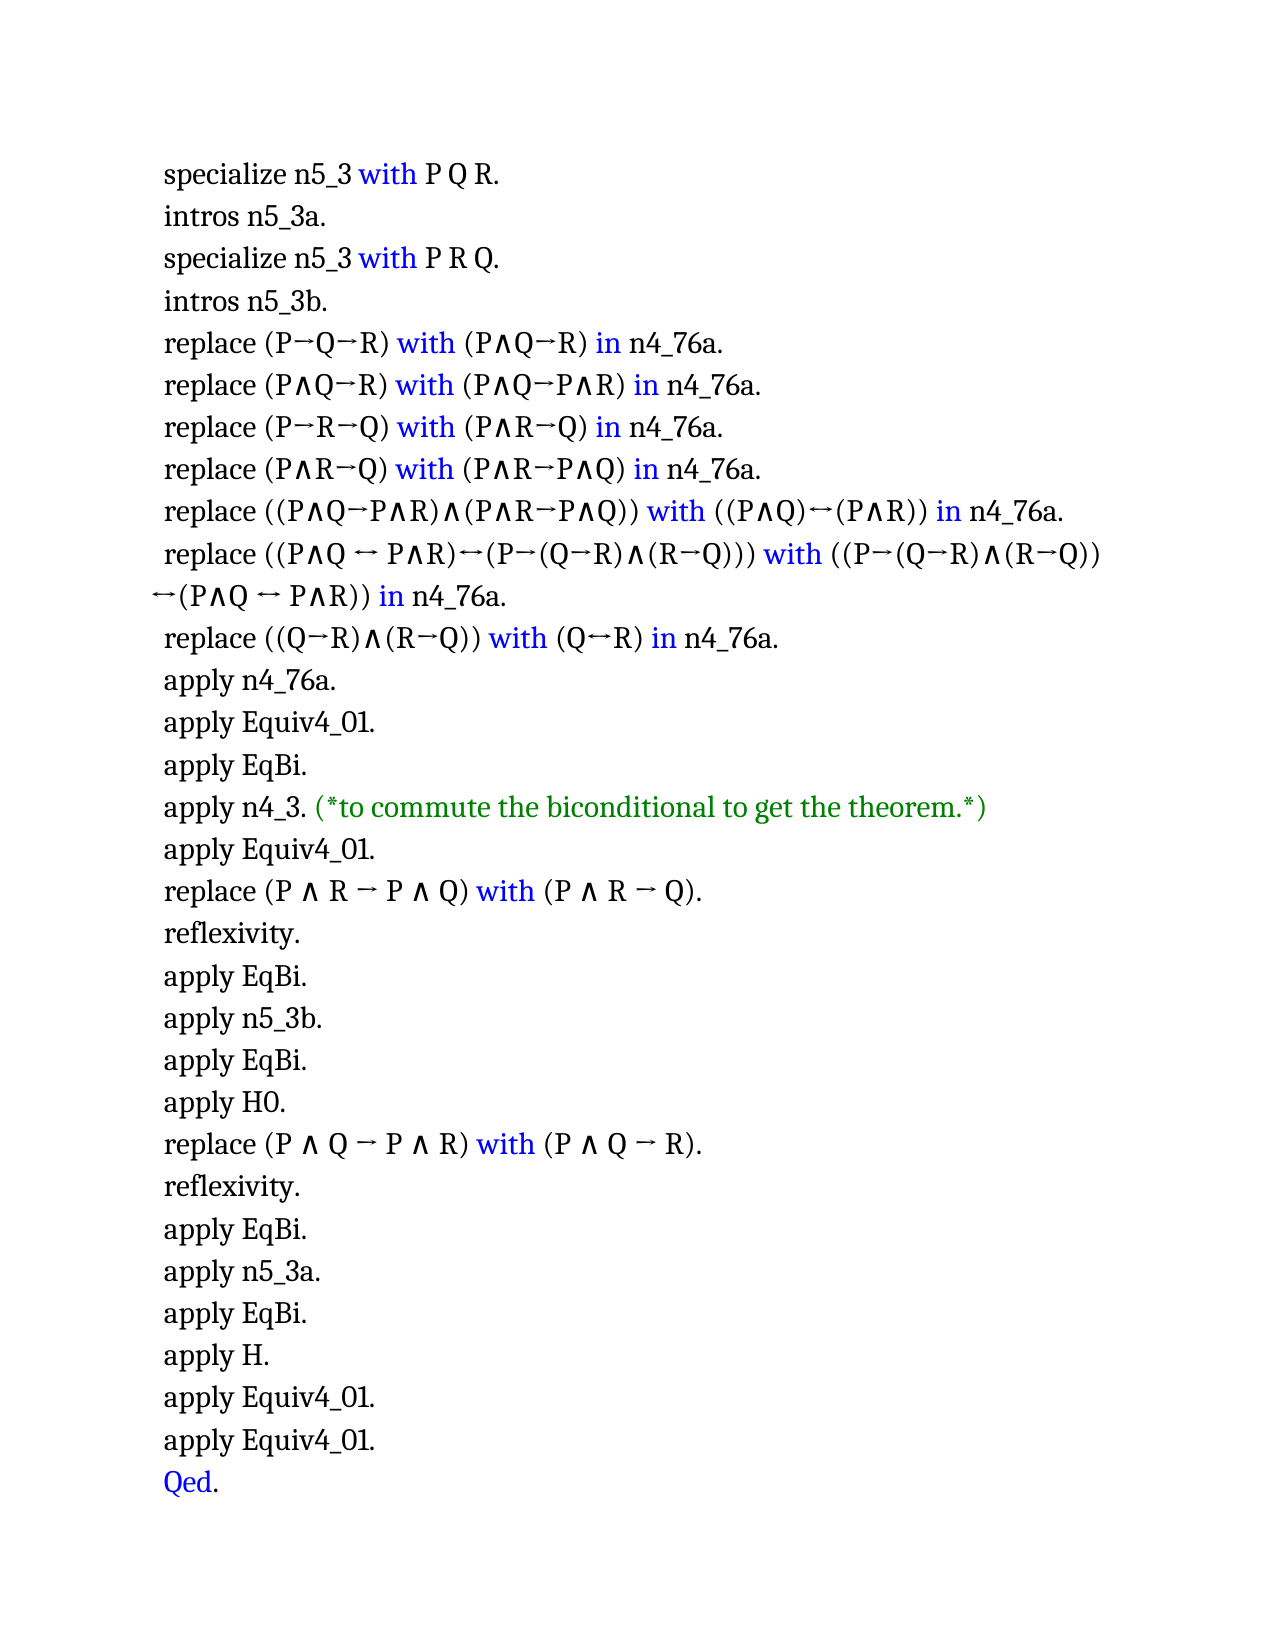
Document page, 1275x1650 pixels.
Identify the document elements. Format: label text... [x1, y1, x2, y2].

text apply H. [150, 1331, 1125, 1373]
text Qed. [150, 1458, 1125, 1500]
text apply EqBi. [150, 1289, 1125, 1331]
text reflexivity. [150, 1162, 1125, 1205]
text replace (P∧Q→R) with (P∧Q→P∧R) in n4_76a. [150, 361, 1125, 403]
text specialize n5_3 with P R Q. [150, 234, 1125, 277]
text apply Equiv4_01. [150, 1373, 1125, 1416]
text apply n5_3a. [150, 1247, 1125, 1289]
text replace (P ∧ R → P ∧ Q) with (P ∧ R → Q). [150, 867, 1125, 909]
text apply Equiv4_01. [150, 825, 1125, 867]
text apply Equiv4_01. [150, 698, 1125, 741]
text apply EqBi. [150, 952, 1125, 994]
text replace ((P∧Q→P∧R)∧(P∧R→P∧Q)) with ((P∧Q)↔(P∧R)) in n4_76a. [150, 487, 1125, 530]
text apply n5_3b. [150, 994, 1125, 1036]
text reflexivity. [150, 909, 1125, 952]
text apply EqBi. [150, 1036, 1125, 1078]
text apply H0. [150, 1078, 1125, 1120]
text specialize n5_3 with P Q R. [150, 150, 1125, 192]
text replace (P→Q→R) with (P∧Q→R) in n4_76a. [150, 319, 1125, 361]
text replace (P→R→Q) with (P∧R→Q) in n4_76a. [150, 403, 1125, 445]
text apply Equiv4_01. [150, 1416, 1125, 1458]
text apply n4_3. (*to commute the biconditional to get the theorem.*) [150, 783, 1125, 825]
text intros n5_3b. [150, 277, 1125, 319]
text replace (P∧R→Q) with (P∧R→P∧Q) in n4_76a. [150, 445, 1125, 487]
text apply EqBi. [150, 1205, 1125, 1247]
text apply n4_76a. [150, 656, 1125, 698]
text apply EqBi. [150, 741, 1125, 783]
text intros n5_3a. [150, 192, 1125, 234]
text replace ((P∧Q ↔ P∧R)↔(P→(Q→R)∧(R→Q))) with ((P→(Q→R)∧(R→Q))↔(P∧Q ↔ P∧R)) in n4_76a. [150, 530, 1125, 614]
text replace ((Q→R)∧(R→Q)) with (Q↔R) in n4_76a. [150, 614, 1125, 656]
text replace (P ∧ Q → P ∧ R) with (P ∧ Q → R). [150, 1120, 1125, 1162]
